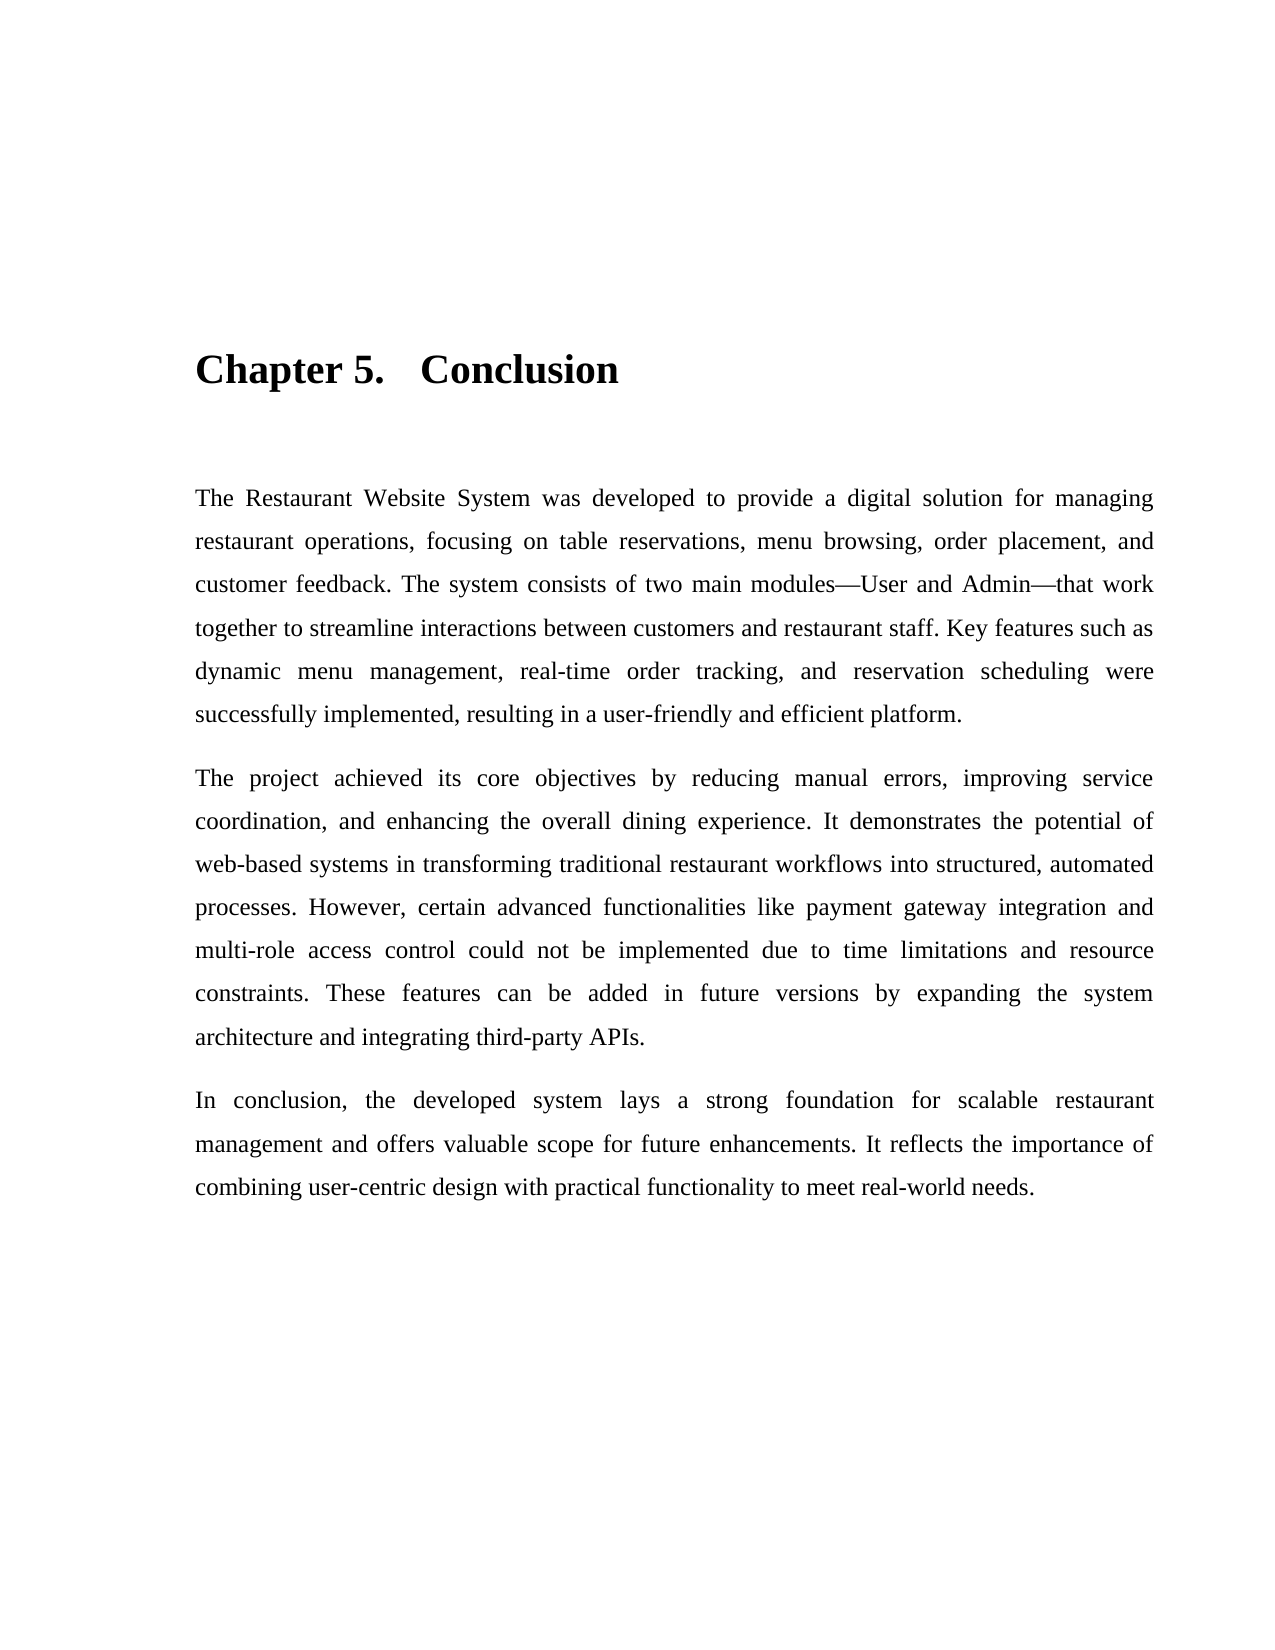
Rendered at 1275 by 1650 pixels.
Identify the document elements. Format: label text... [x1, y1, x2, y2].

text The Restaurant Website System was developed to provide a digital solution for managing restaurant operations, focusing on table reservations, menu browsing, order placement, and customer feedback. The system consists of two main modules—User and Admin—that work together to streamline interactions between customers and restaurant staff. Key features such as dynamic menu management, real-time order tracking, and reservation scheduling were successfully implemented, resulting in a user-friendly and efficient platform. [195, 483, 1155, 728]
text The project achieved its core objectives by reducing manual errors, improving service coordination, and enhancing the overall dining experience. It demonstrates the potential of web-based systems in transforming traditional restaurant workflows into structured, automated processes. However, certain advanced functionalities like payment gateway integration and multi-role access control could not be implemented due to time limitations and resource constraints. These features can be added in future versions by expanding the system architecture and integrating third-party APIs. [195, 763, 1155, 1050]
subtitle Conclusion [195, 317, 1155, 400]
text In conclusion, the developed system lays a strong foundation for scalable restaurant management and offers valuable scope for future enhancements. It reflects the importance of combining user-centric design with practical functionality to meet real-world needs. [195, 1086, 1155, 1201]
